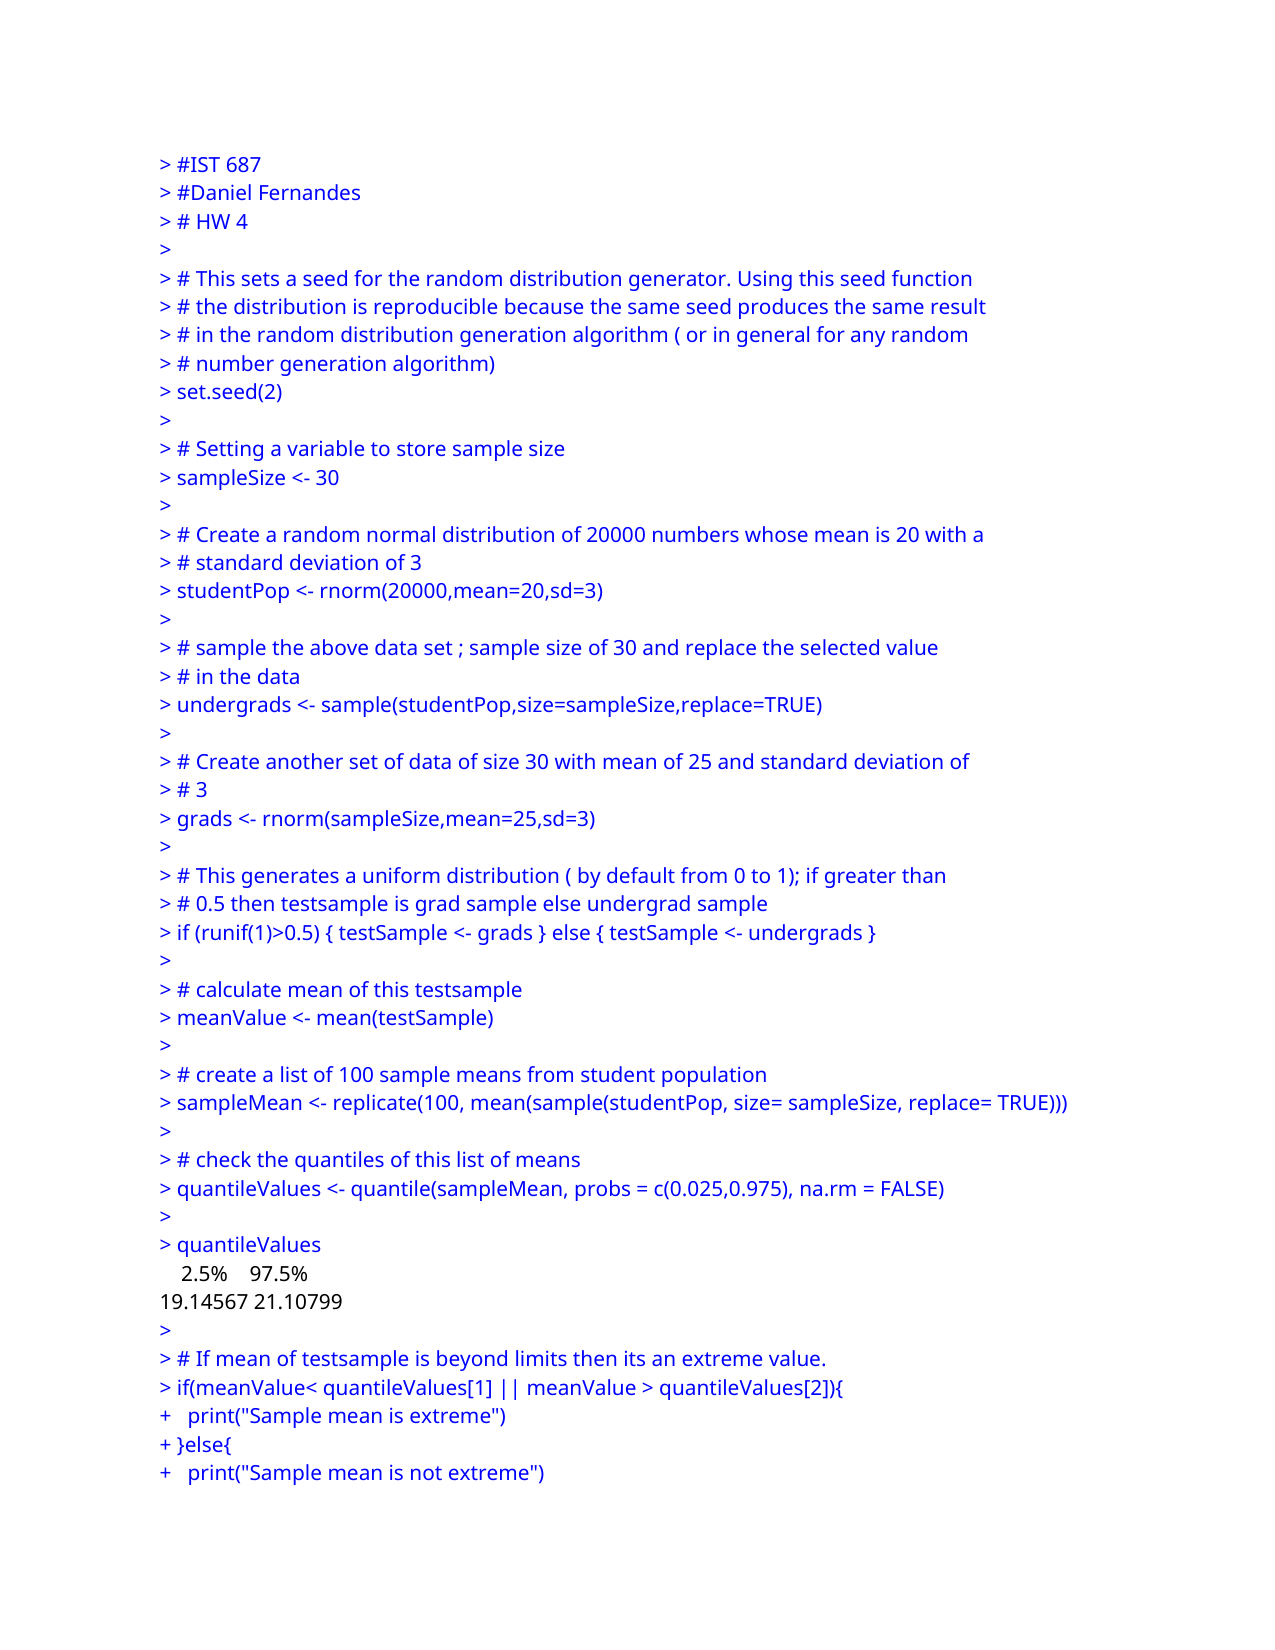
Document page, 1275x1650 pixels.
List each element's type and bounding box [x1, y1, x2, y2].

table_header [150, 150, 1255, 1499]
